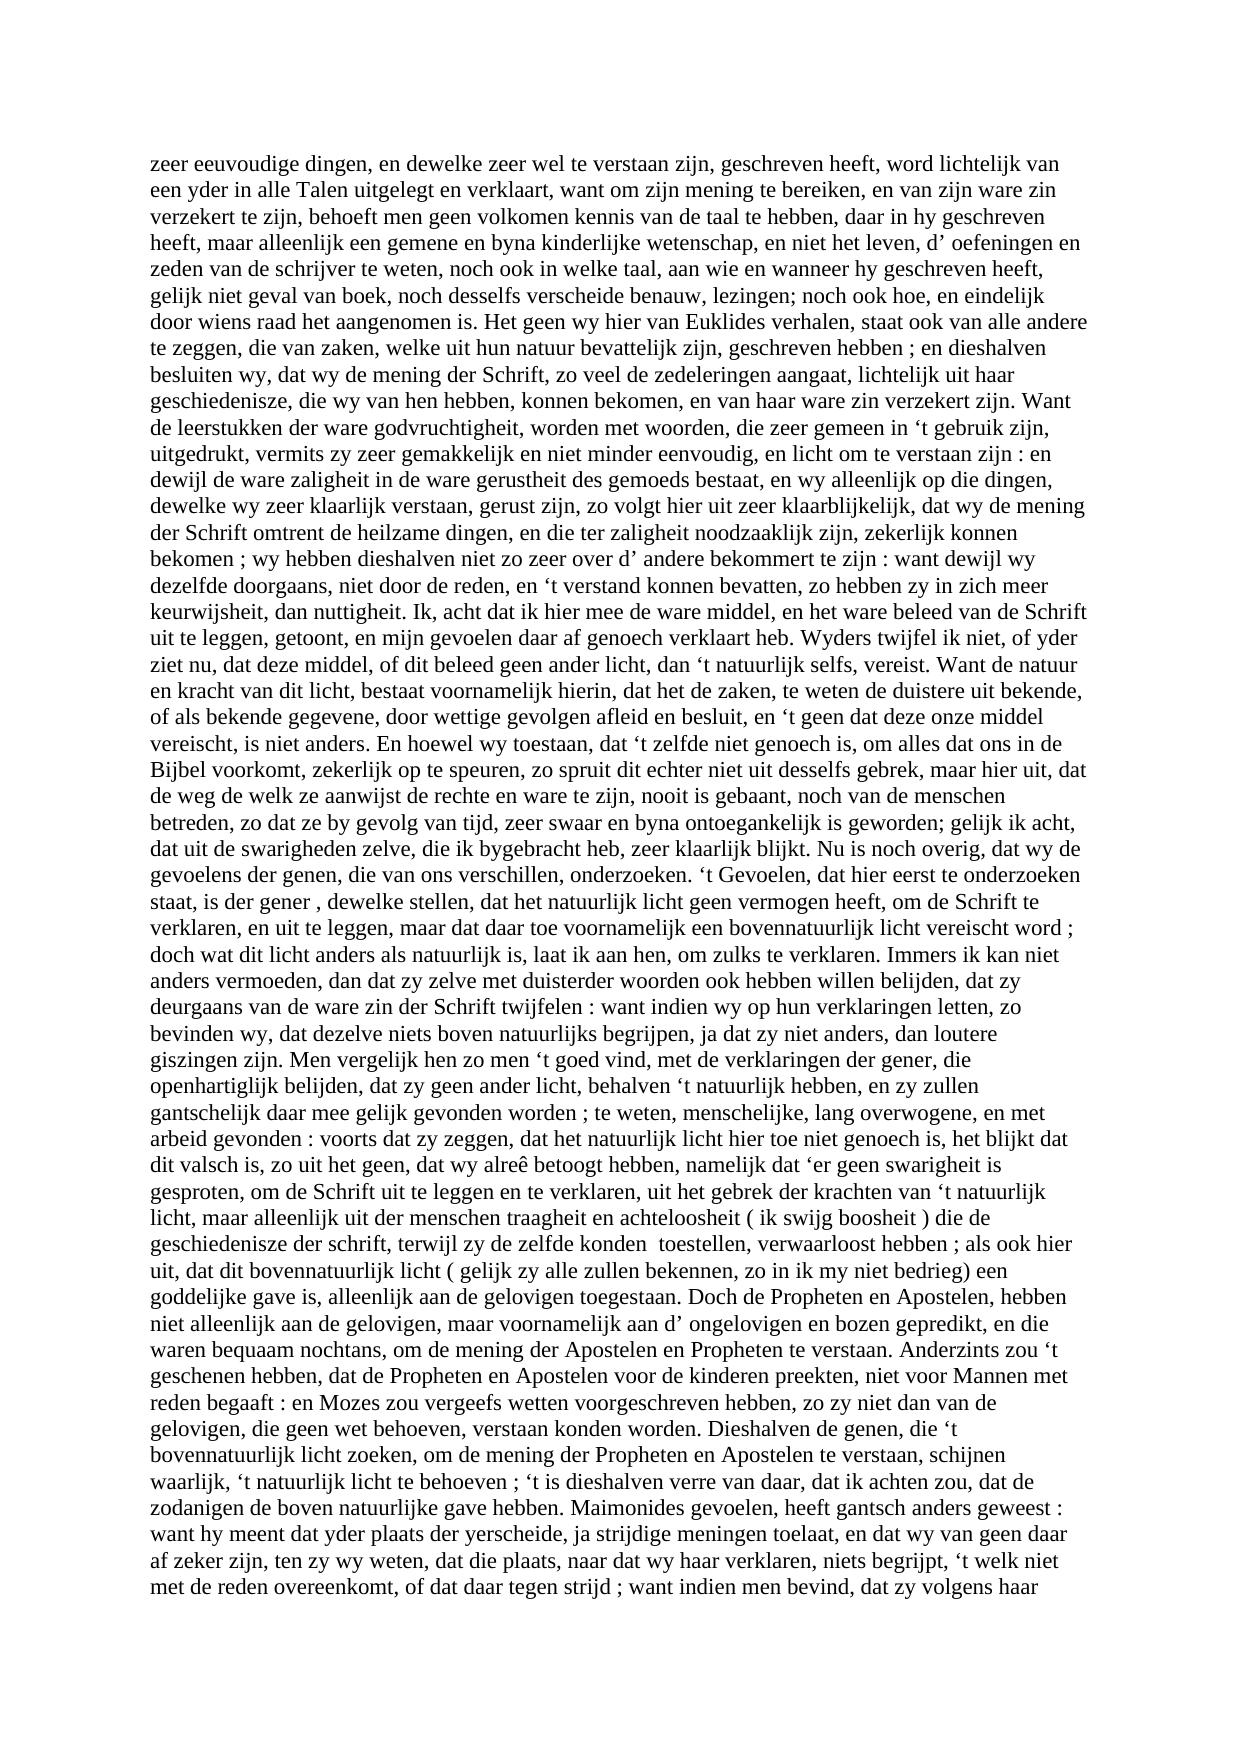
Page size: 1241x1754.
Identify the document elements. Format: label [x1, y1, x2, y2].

text [150, 150, 1090, 1599]
